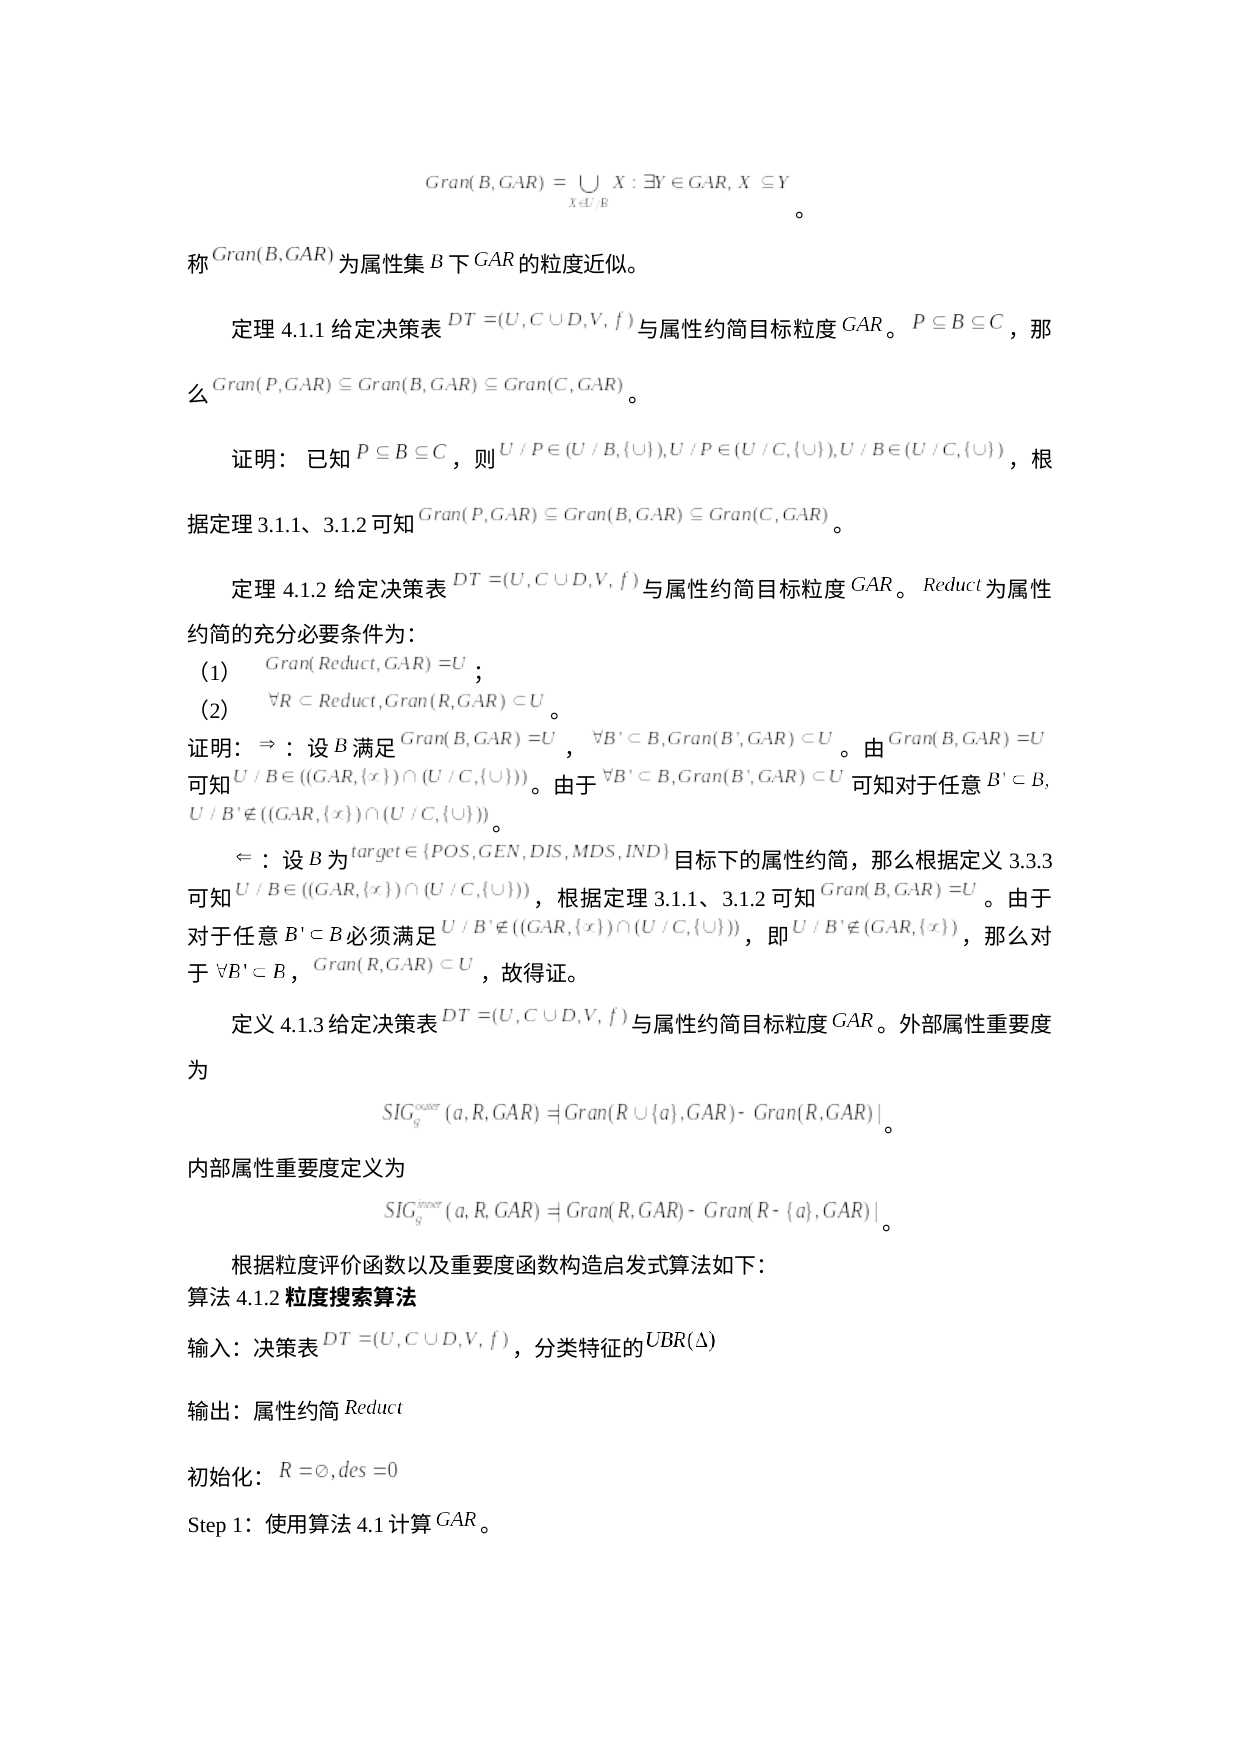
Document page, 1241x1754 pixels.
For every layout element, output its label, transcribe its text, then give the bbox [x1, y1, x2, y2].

text 根据粒度评价函数以及重要度函数构造启发式算法如下： [187, 1248, 1053, 1279]
text 算法 4.1.2 粒度搜索算法 [187, 1279, 1053, 1311]
text 内部属性重要度定义为 [187, 1150, 1053, 1183]
text ：设为目标下的属性约简，那么根据定义3.3.3可知，根据定理3.1.1、3.1.2可知。由于对于任意必须满足，即，那么对于，，故得证。 [187, 837, 1053, 988]
text 定义 4.1.3给定决策表与属性约简目标粒度。外部属性重要度为 [187, 988, 1053, 1085]
list 。 [187, 687, 1053, 725]
text 。 [187, 1085, 1053, 1150]
text Step 1：使用算法4.1计算。 [187, 1506, 1053, 1539]
text 输入：决策表，分类特征的 [187, 1311, 1053, 1376]
text 初始化： [187, 1441, 1053, 1506]
text 证明： 已知，则，根据定理3.1.1、3.1.2可知。 [187, 422, 1053, 552]
text 。 [187, 1183, 1053, 1248]
text 定理 4.1.2 给定决策表与属性约简目标粒度。为属性约简的充分必要条件为： [187, 552, 1053, 649]
text 输出：属性约简 [187, 1376, 1053, 1441]
text 。 [187, 162, 1053, 227]
text 定理 4.1.1 给定决策表与属性约简目标粒度。，那么。 [187, 292, 1053, 422]
text 称为属性集下的粒度近似。 [187, 227, 1053, 292]
text 证明：：设满足，。由可知。由于可知对于任意。 [187, 725, 1053, 837]
list ； [187, 649, 1053, 687]
